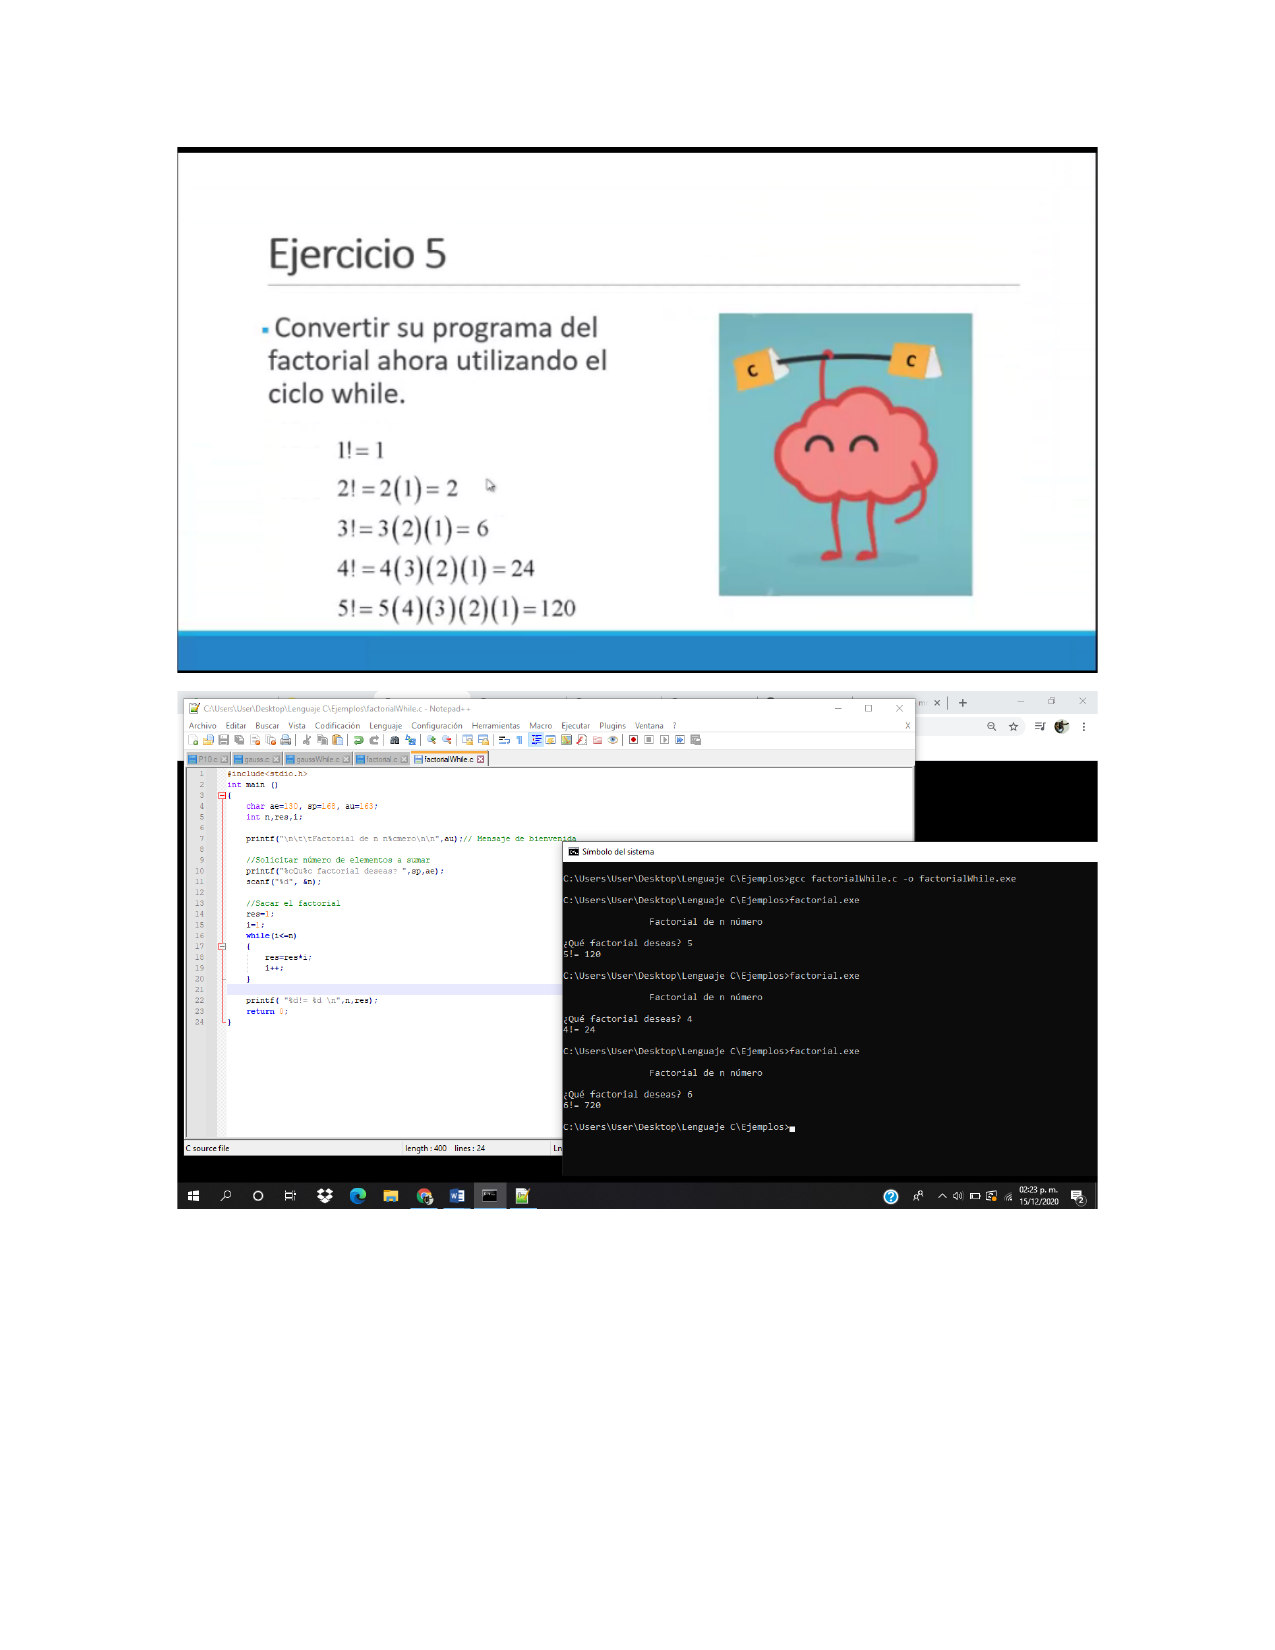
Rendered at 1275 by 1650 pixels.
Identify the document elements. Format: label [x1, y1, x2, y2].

picture [177, 147, 1098, 673]
picture [177, 691, 1098, 1209]
